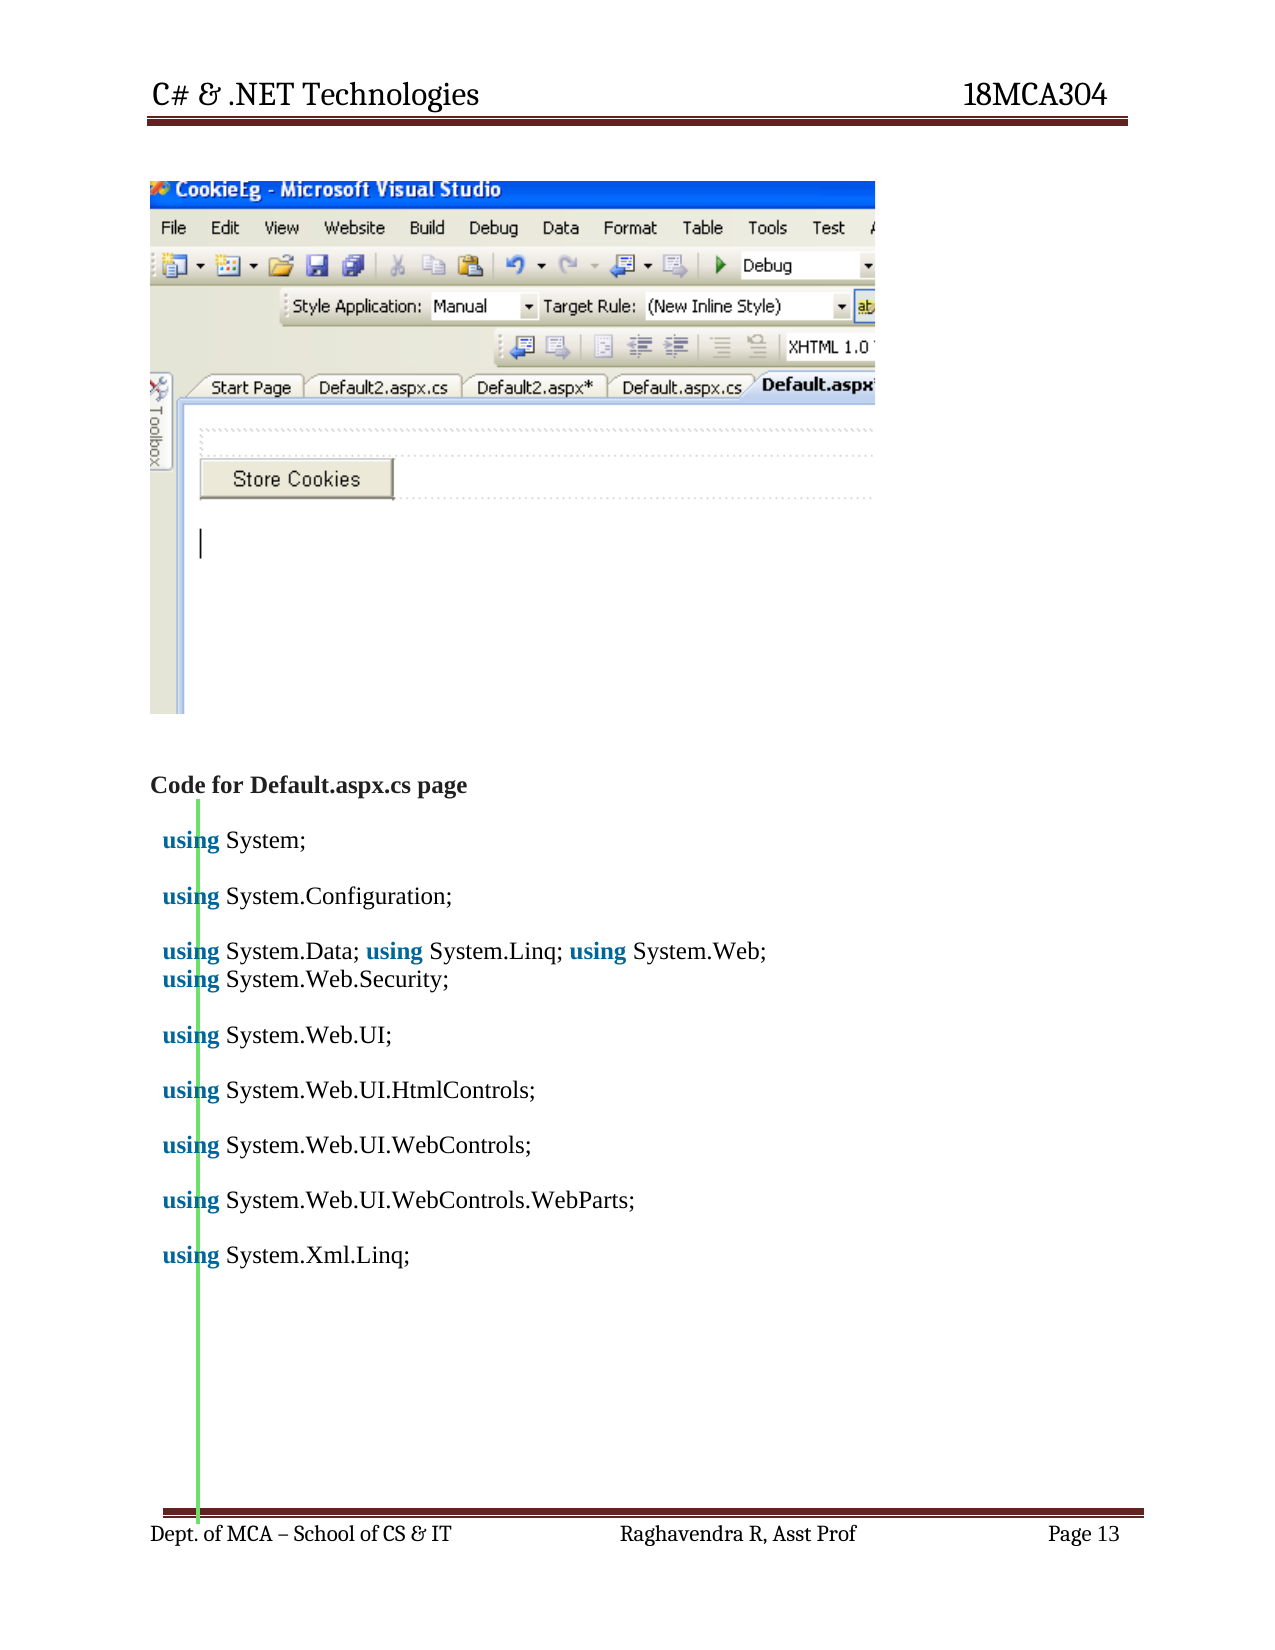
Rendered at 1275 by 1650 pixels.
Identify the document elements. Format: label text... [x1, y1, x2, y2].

picture [150, 181, 876, 714]
subtitle Code for Default.aspx.cs page [150, 771, 1212, 799]
